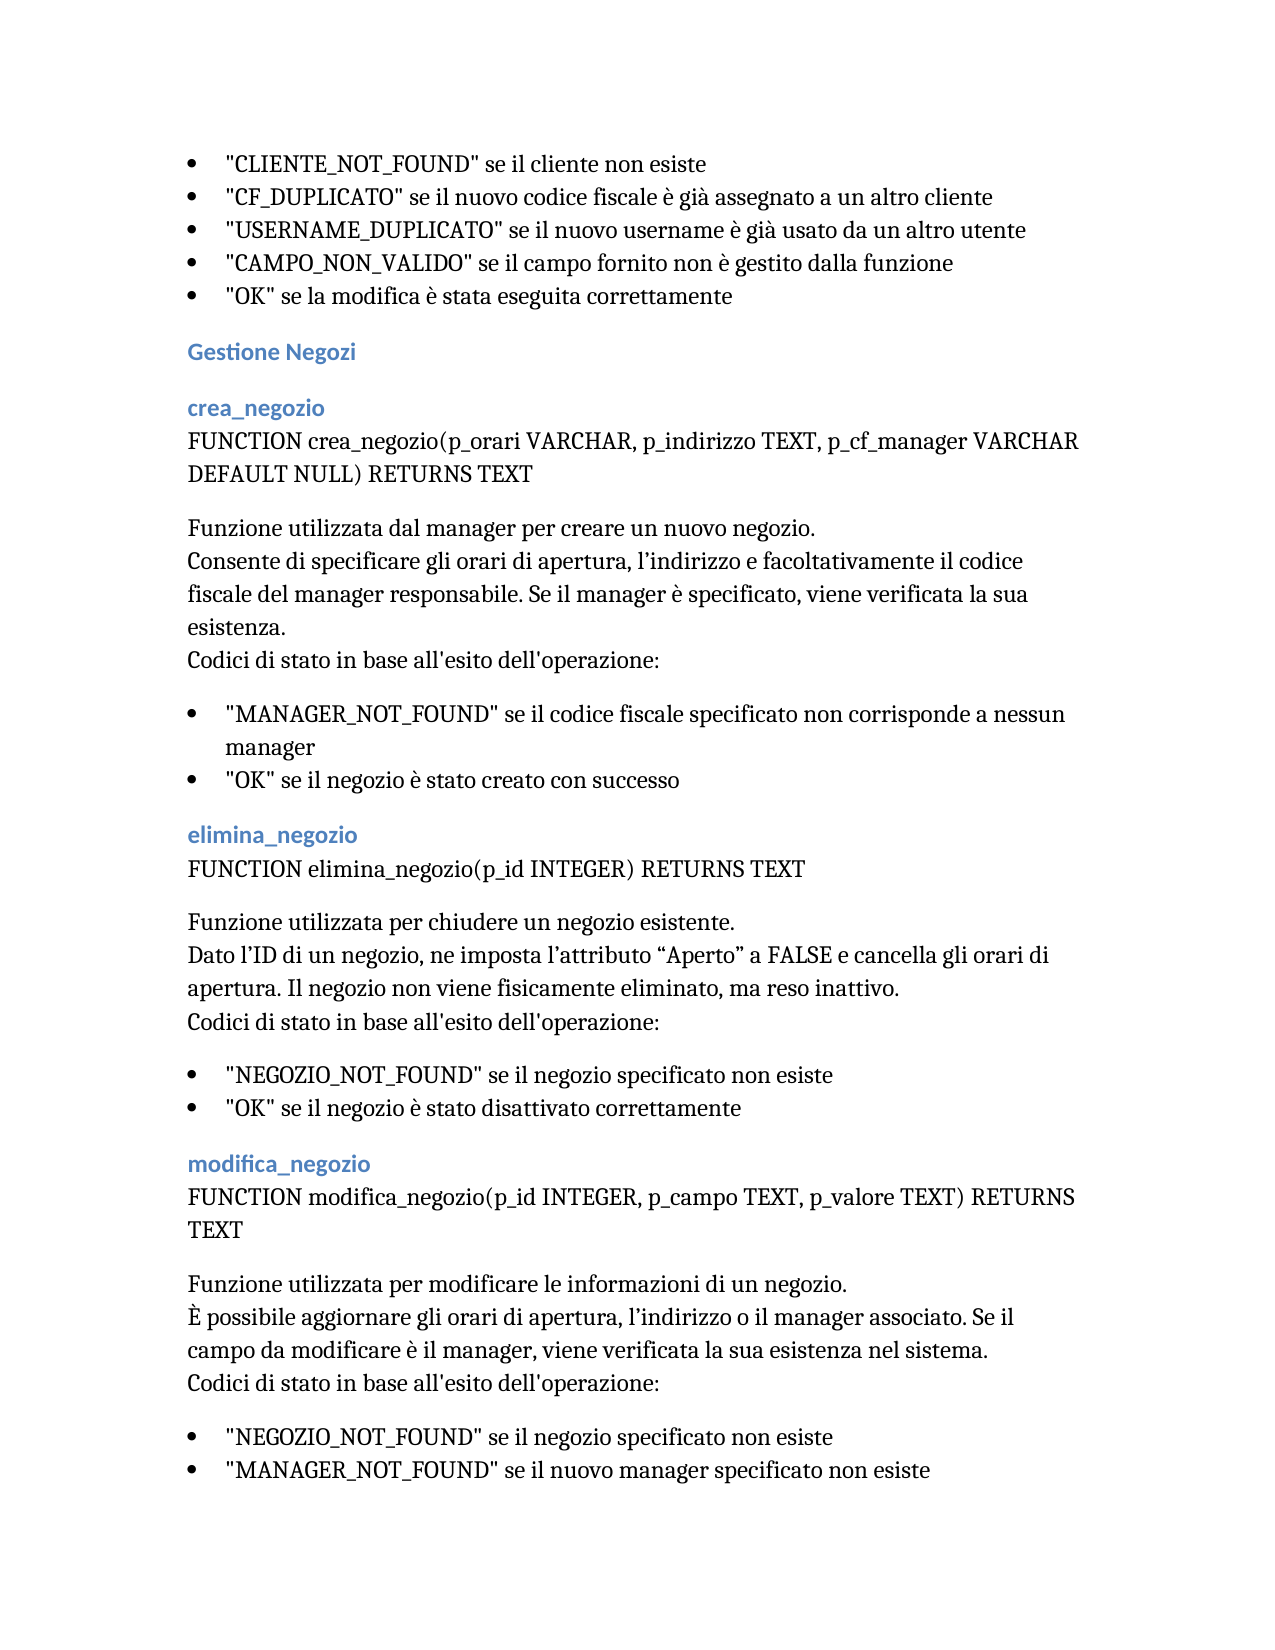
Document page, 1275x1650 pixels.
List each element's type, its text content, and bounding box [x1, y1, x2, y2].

text Funzione utilizzata per modificare le informazioni di un negozio. È possibile aggiornare gli orari di apertura, l’indirizzo o il manager associato. Se il campo da modificare è il manager, viene verificata la sua esistenza nel sistema. Codici di stato in base all'esito dell'operazione: [187, 1270, 1087, 1398]
list "NEGOZIO_NOT_FOUND" se il negozio specificato non esiste [187, 1423, 1087, 1452]
list "OK" se il negozio è stato creato con successo [187, 766, 1087, 794]
list "CAMPO_NON_VALIDO" se il campo fornito non è gestito dalla funzione [187, 249, 1087, 278]
text FUNCTION crea_negozio(p_orari VARCHAR, p_indirizzo TEXT, p_cf_manager VARCHAR DEFAULT NULL) RETURNS TEXT [187, 427, 1087, 488]
text Funzione utilizzata dal manager per creare un nuovo negozio. Consente di specificare gli orari di apertura, l’indirizzo e facoltativamente il codice fiscale del manager responsabile. Se il manager è specificato, viene verificata la sua esistenza. Codici di stato in base all'esito dell'operazione: [187, 514, 1087, 674]
list "NEGOZIO_NOT_FOUND" se il negozio specificato non esiste [187, 1061, 1087, 1090]
text FUNCTION modifica_negozio(p_id INTEGER, p_campo TEXT, p_valore TEXT) RETURNS TEXT [187, 1183, 1087, 1245]
subtitle Gestione Negozi [187, 336, 1087, 366]
subtitle elimina_negozio [187, 819, 1087, 850]
list "CF_DUPLICATO" se il nuovo codice fiscale è già assegnato a un altro cliente [187, 183, 1087, 212]
subtitle modifica_negozio [187, 1148, 1087, 1179]
subtitle crea_negozio [187, 392, 1087, 422]
text FUNCTION elimina_negozio(p_id INTEGER) RETURNS TEXT [187, 854, 1087, 883]
list "OK" se il negozio è stato disattivato correttamente [187, 1094, 1087, 1123]
list "MANAGER_NOT_FOUND" se il nuovo manager specificato non esiste [187, 1456, 1087, 1485]
list "OK" se la modifica è stata eseguita correttamente [187, 282, 1087, 311]
list "MANAGER_NOT_FOUND" se il codice fiscale specificato non corrisponde a nessun manager [187, 699, 1087, 761]
text Funzione utilizzata per chiudere un negozio esistente. Dato l’ID di un negozio, ne imposta l’attributo “Aperto” a FALSE e cancella gli orari di apertura. Il negozio non viene fisicamente eliminato, ma reso inattivo. Codici di stato in base all'esito dell'operazione: [187, 908, 1087, 1036]
list "CLIENTE_NOT_FOUND" se il cliente non esiste [187, 150, 1087, 179]
list "USERNAME_DUPLICATO" se il nuovo username è già usato da un altro utente [187, 216, 1087, 245]
